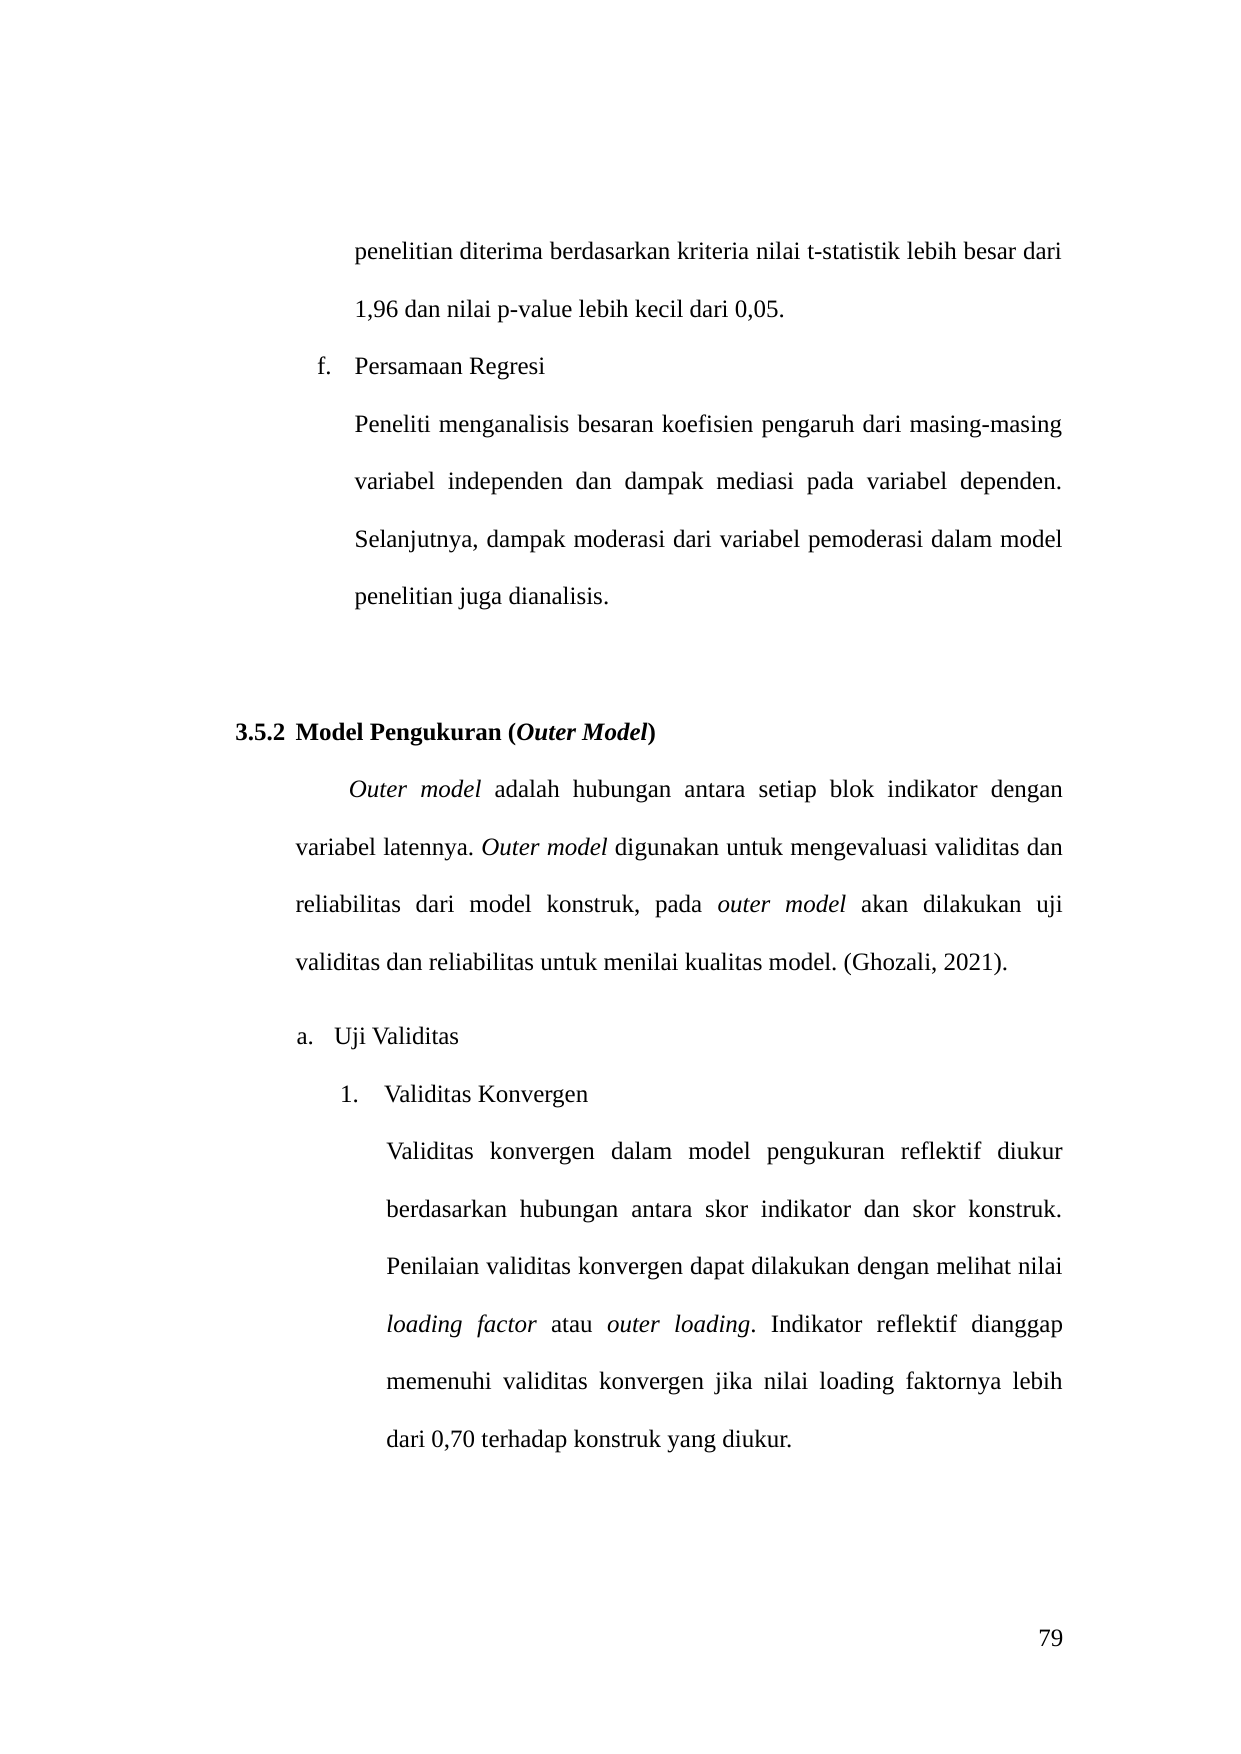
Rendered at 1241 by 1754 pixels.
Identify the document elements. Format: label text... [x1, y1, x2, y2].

list Validitas konvergen dalam model pengukuran reflektif diukur berdasarkan hubungan antara skor indikator dan skor konstruk. Penilaian validitas konvergen dapat dilakukan dengan melihat nilai loading factor atau outer loading. Indikator reflektif dianggap memenuhi validitas konvergen jika nilai loading faktornya lebih dari 0,70 terhadap konstruk yang diukur. [386, 1136, 1063, 1452]
list Peneliti menganalisis besaran koefisien pengaruh dari masing-masing variabel independen dan dampak mediasi pada variabel dependen. Selanjutnya, dampak moderasi dari variabel pemoderasi dalam model penelitian juga dianalisis. [354, 409, 1063, 610]
subtitle Model Pengukuran (Outer Model) [235, 717, 1063, 746]
list Persamaan Regresi [317, 351, 1063, 380]
text Outer model adalah hubungan antara setiap blok indikator dengan variabel latennya. Outer model digunakan untuk mengevaluasi validitas dan reliabilitas dari model konstruk, pada outer model akan dilakukan uji validitas dan reliabilitas untuk menilai kualitas model. (Ghozali, 2021). [295, 774, 1063, 976]
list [354, 236, 1063, 322]
list Validitas Konvergen [340, 1079, 1063, 1107]
list Uji Validitas [296, 1021, 1063, 1050]
